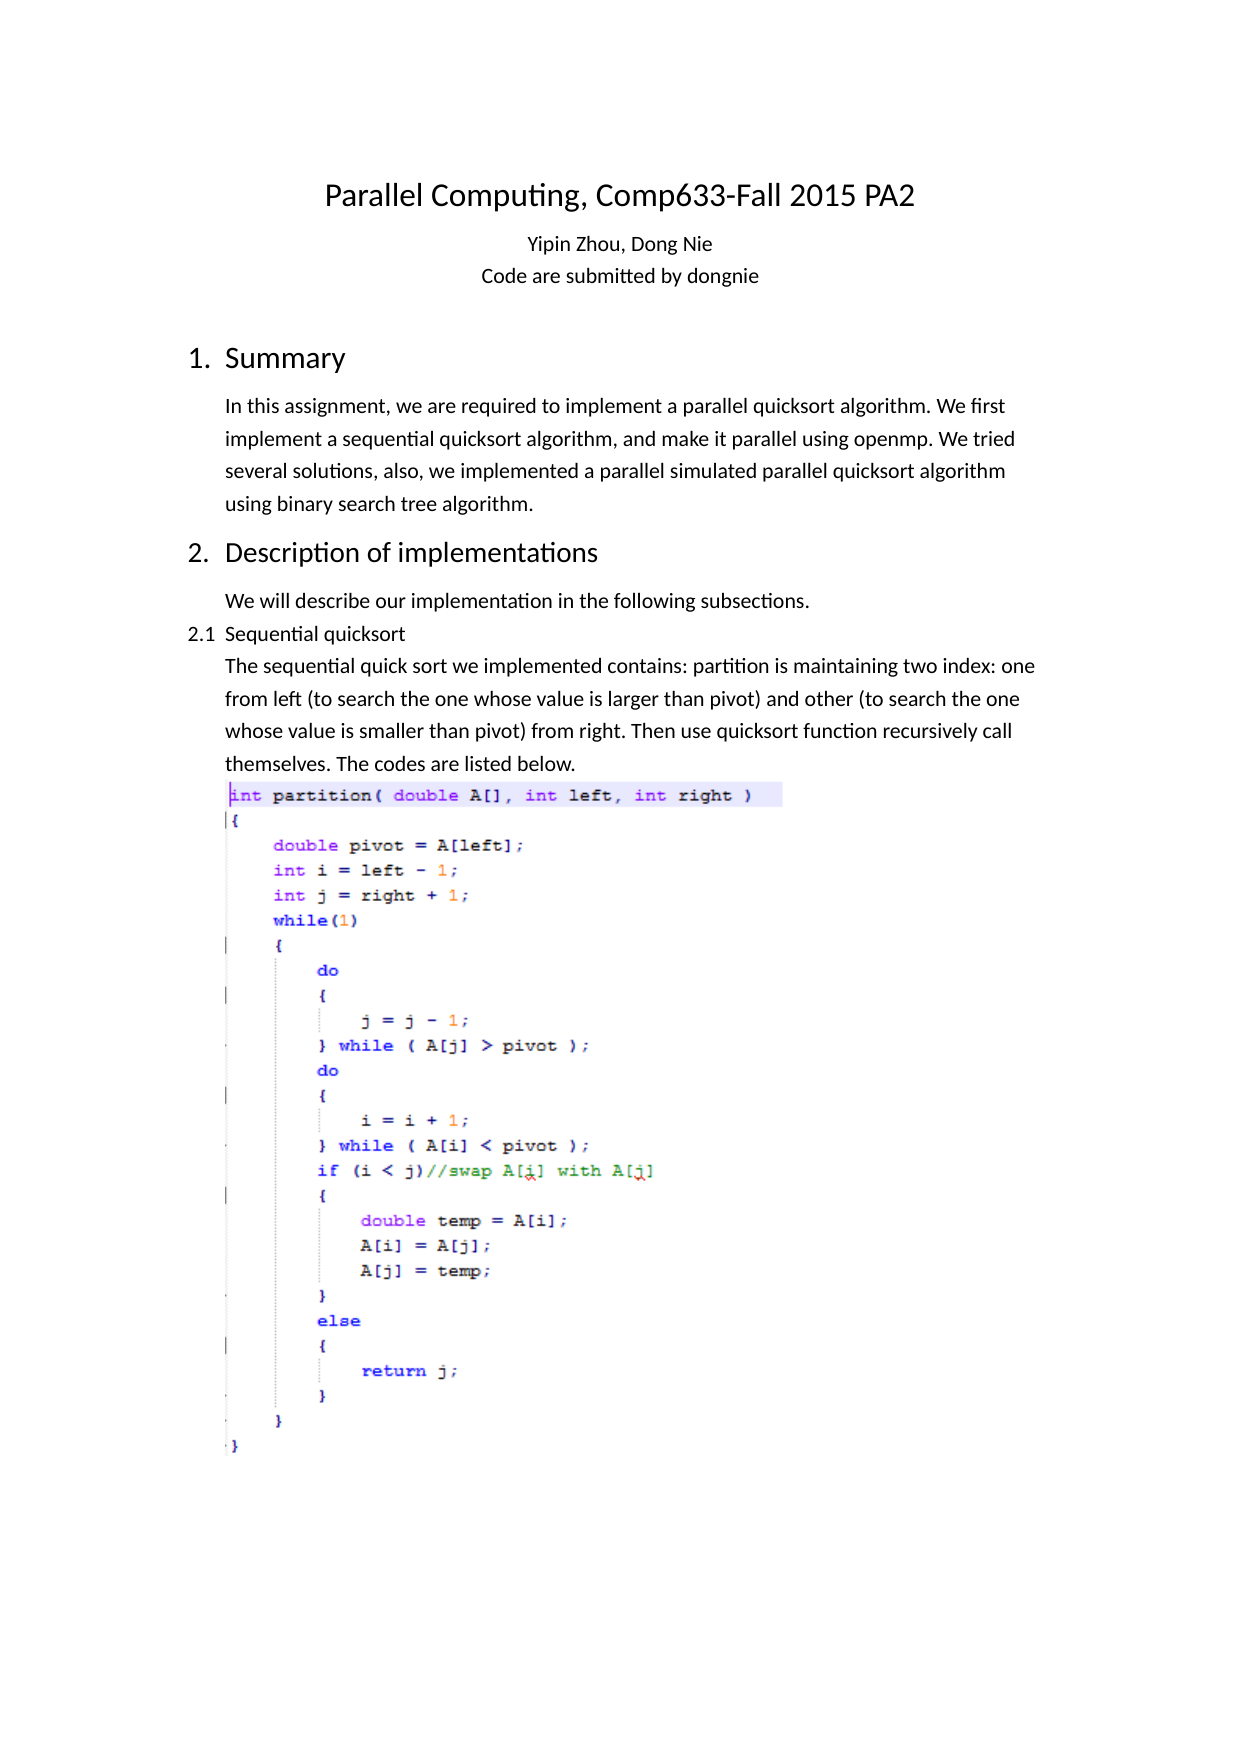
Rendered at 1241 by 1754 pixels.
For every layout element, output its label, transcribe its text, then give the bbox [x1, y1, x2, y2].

list We will describe our implementation in the following subsections. [225, 584, 1053, 617]
picture [225, 779, 783, 1456]
list Sequential quicksort [187, 617, 1053, 649]
text Yipin Zhou, Dong Nie [187, 227, 1053, 259]
text Parallel Computing, Comp633-Fall 2015 PA2 [187, 162, 1053, 227]
text Code are submitted by dongnie [187, 259, 1053, 292]
list The sequential quick sort we implemented contains: partition is maintaining two index: one from left (to search the one whose value is larger than pivot) and other (to search the one whose value is smaller than pivot) from right. Then use quicksort function recursively call themselves. The codes are listed below. [225, 649, 1053, 779]
list Description of implementations [187, 519, 1053, 584]
list Summary [187, 324, 1053, 389]
list In this assignment, we are required to implement a parallel quicksort algorithm. We first implement a sequential quicksort algorithm, and make it parallel using openmp. We tried several solutions, also, we implemented a parallel simulated parallel quicksort algorithm using binary search tree algorithm. [225, 389, 1053, 519]
